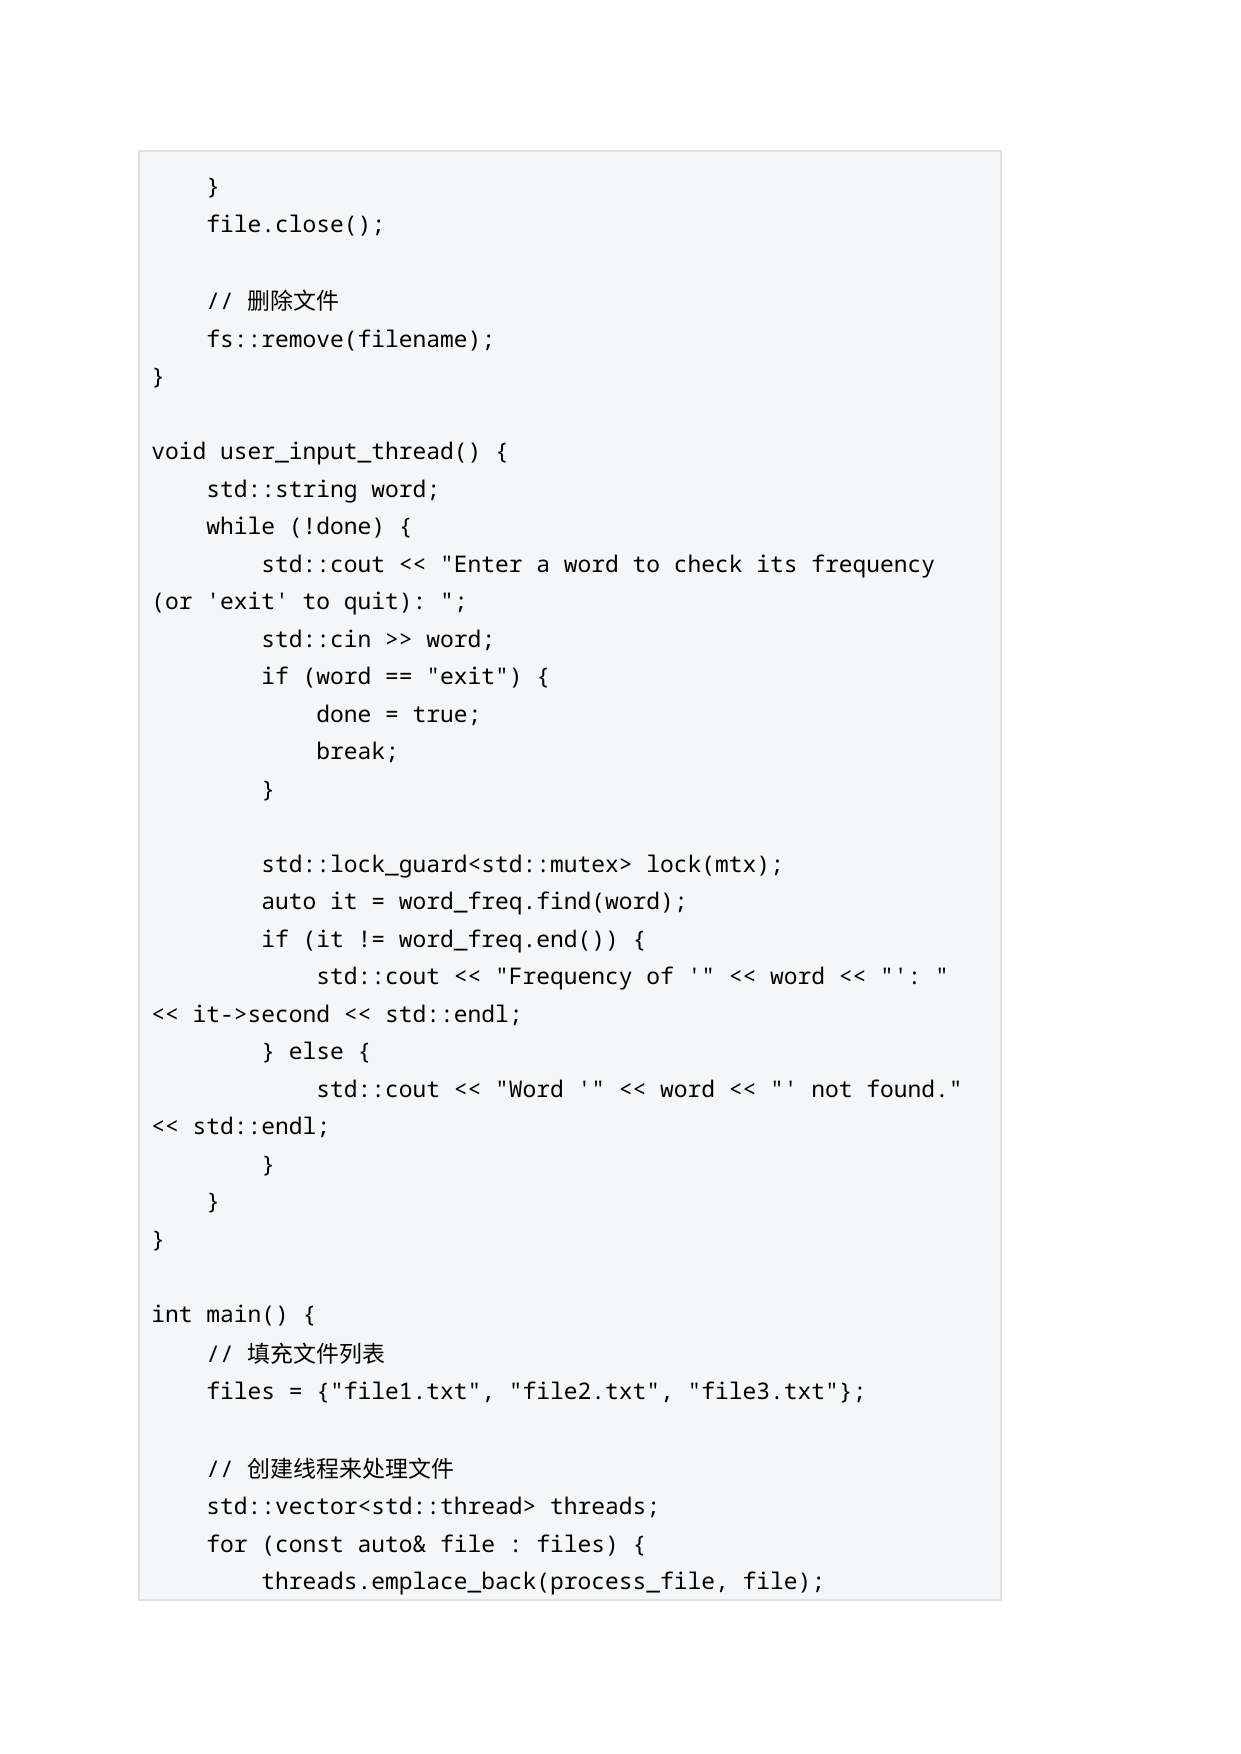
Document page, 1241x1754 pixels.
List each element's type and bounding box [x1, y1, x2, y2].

table_header [140, 152, 1000, 1599]
